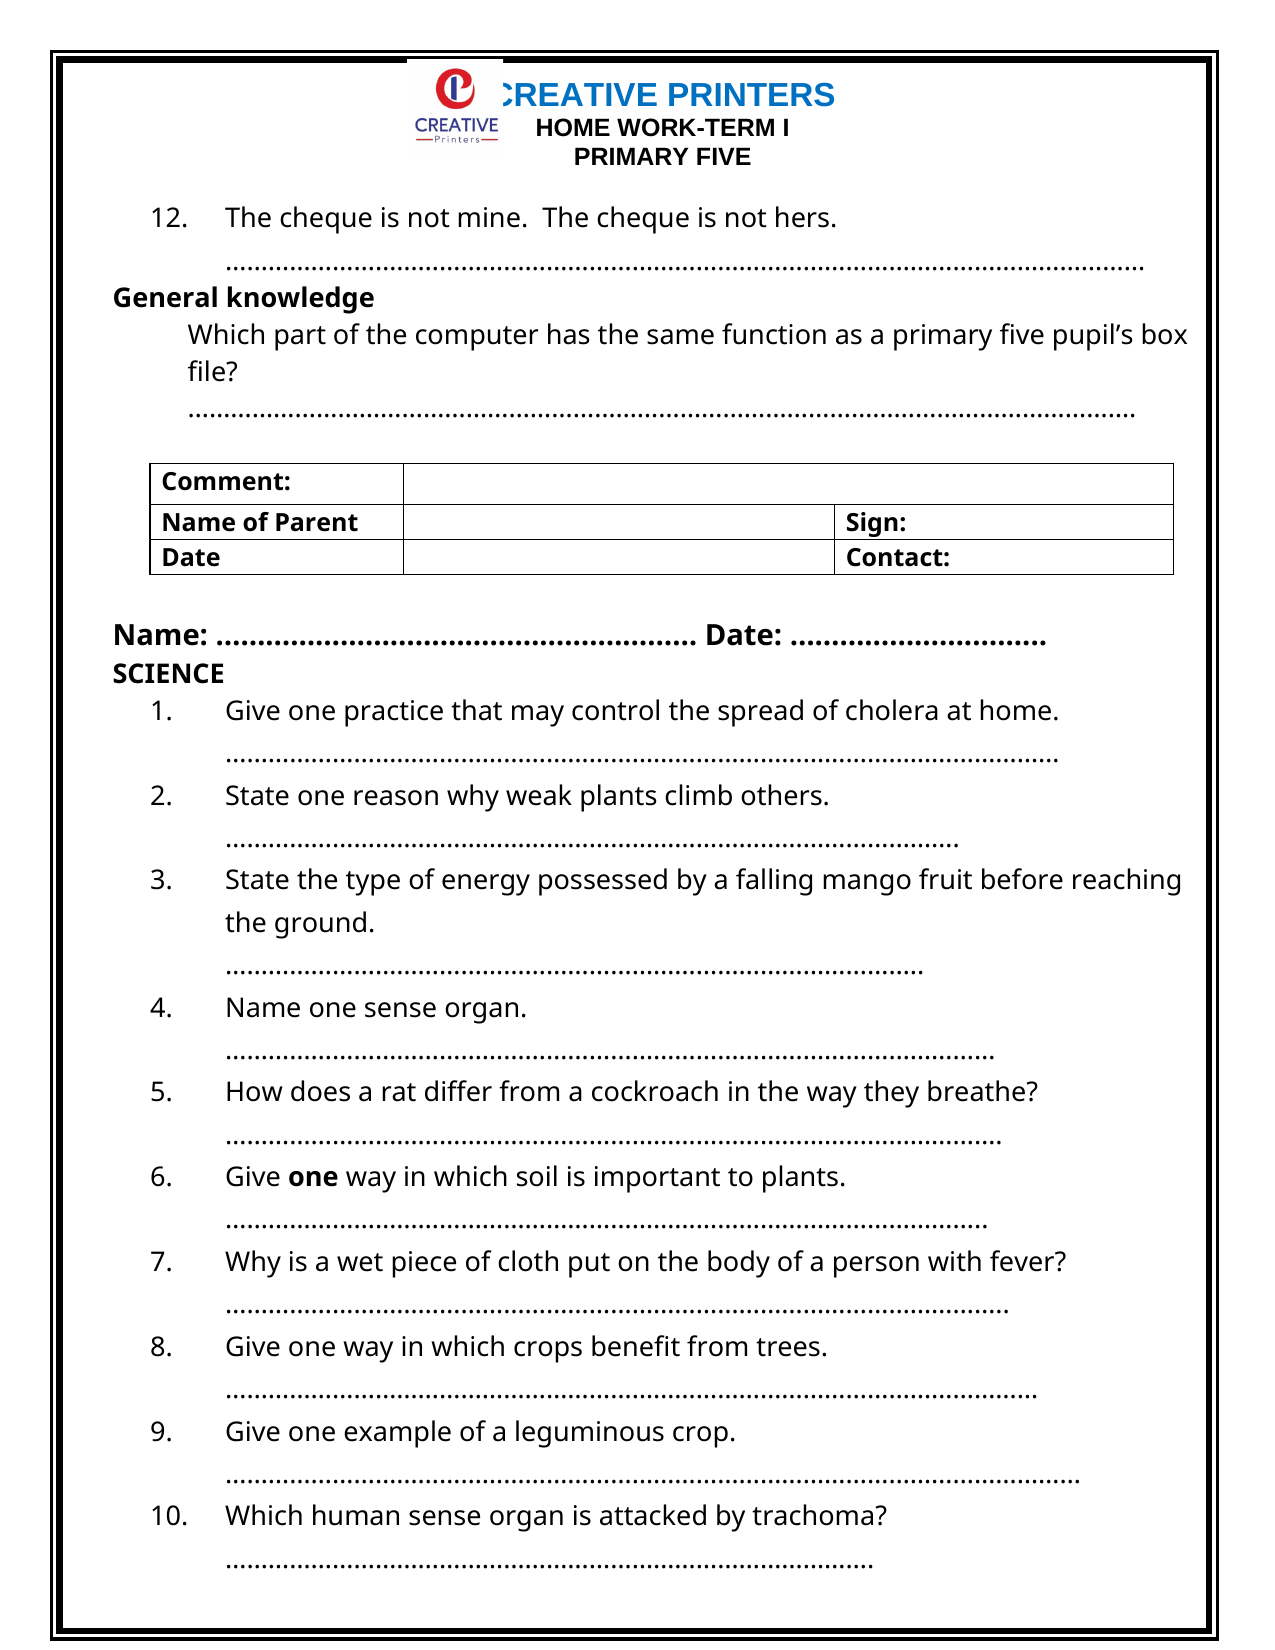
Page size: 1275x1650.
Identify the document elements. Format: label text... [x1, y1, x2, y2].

picture [406, 59, 503, 153]
list Give one practice that may control the spread of cholera at home. [150, 691, 1206, 728]
table_header [404, 464, 1173, 504]
list State one reason why weak plants climb others. [150, 776, 1206, 813]
text ……………………………………………………………………………………………….. [225, 1285, 1206, 1322]
list The cheque is not mine. The cheque is not hers. [150, 199, 1206, 236]
table_header Comment: [151, 464, 403, 504]
table_cell Name of Parent [151, 505, 403, 539]
table_cell [404, 540, 834, 574]
text …………………………………………………………………………………………….. [225, 1200, 1206, 1237]
list Why is a wet piece of cloth put on the body of a person with fever? [150, 1242, 1206, 1279]
list Name one sense organ. [150, 988, 1206, 1025]
list Give one way in which crops benefit from trees. [150, 1327, 1206, 1364]
text SCIENCE [112, 654, 1206, 691]
list Give one example of a leguminous crop. [150, 1412, 1206, 1449]
list Give one way in which soil is important to plants. [150, 1158, 1206, 1194]
text ………………………………………………………………………………………………. [225, 1115, 1206, 1152]
text Name: ……………………………………….………… Date: ………………….…...... [112, 615, 1206, 654]
text ……………………………………………………………………………………………… [225, 1030, 1206, 1067]
text …………………………………………………………………………………….. [225, 946, 1206, 982]
list Which human sense organ is attacked by trachoma? [150, 1497, 1206, 1534]
text …………………………………………………………………………………………. [225, 818, 1206, 855]
text Which part of the computer has the same function as a primary five pupil’s box file? [187, 315, 1206, 389]
text General knowledge [112, 278, 1206, 315]
list How does a rat differ from a cockroach in the way they breathe? [150, 1073, 1206, 1110]
table_cell [404, 505, 834, 539]
text ………………………………………………………………………………………………………………… [225, 241, 1206, 278]
text ……………………………………………………………………………………………………… [225, 734, 1206, 771]
table_cell Date [151, 540, 403, 574]
text ………………………………………………………………………………. [225, 1539, 1206, 1576]
list State the type of energy possessed by a falling mango fruit before reaching the ground. [150, 861, 1206, 940]
text …………………………………………………………………………………………………… [225, 1369, 1206, 1406]
text ………………………………………………………………………………………………………… [225, 1454, 1206, 1491]
table_cell Sign: [835, 505, 1173, 539]
table_cell Contact: [835, 540, 1173, 574]
text ……………………………………………………………………………………………………………………. [187, 389, 1206, 426]
